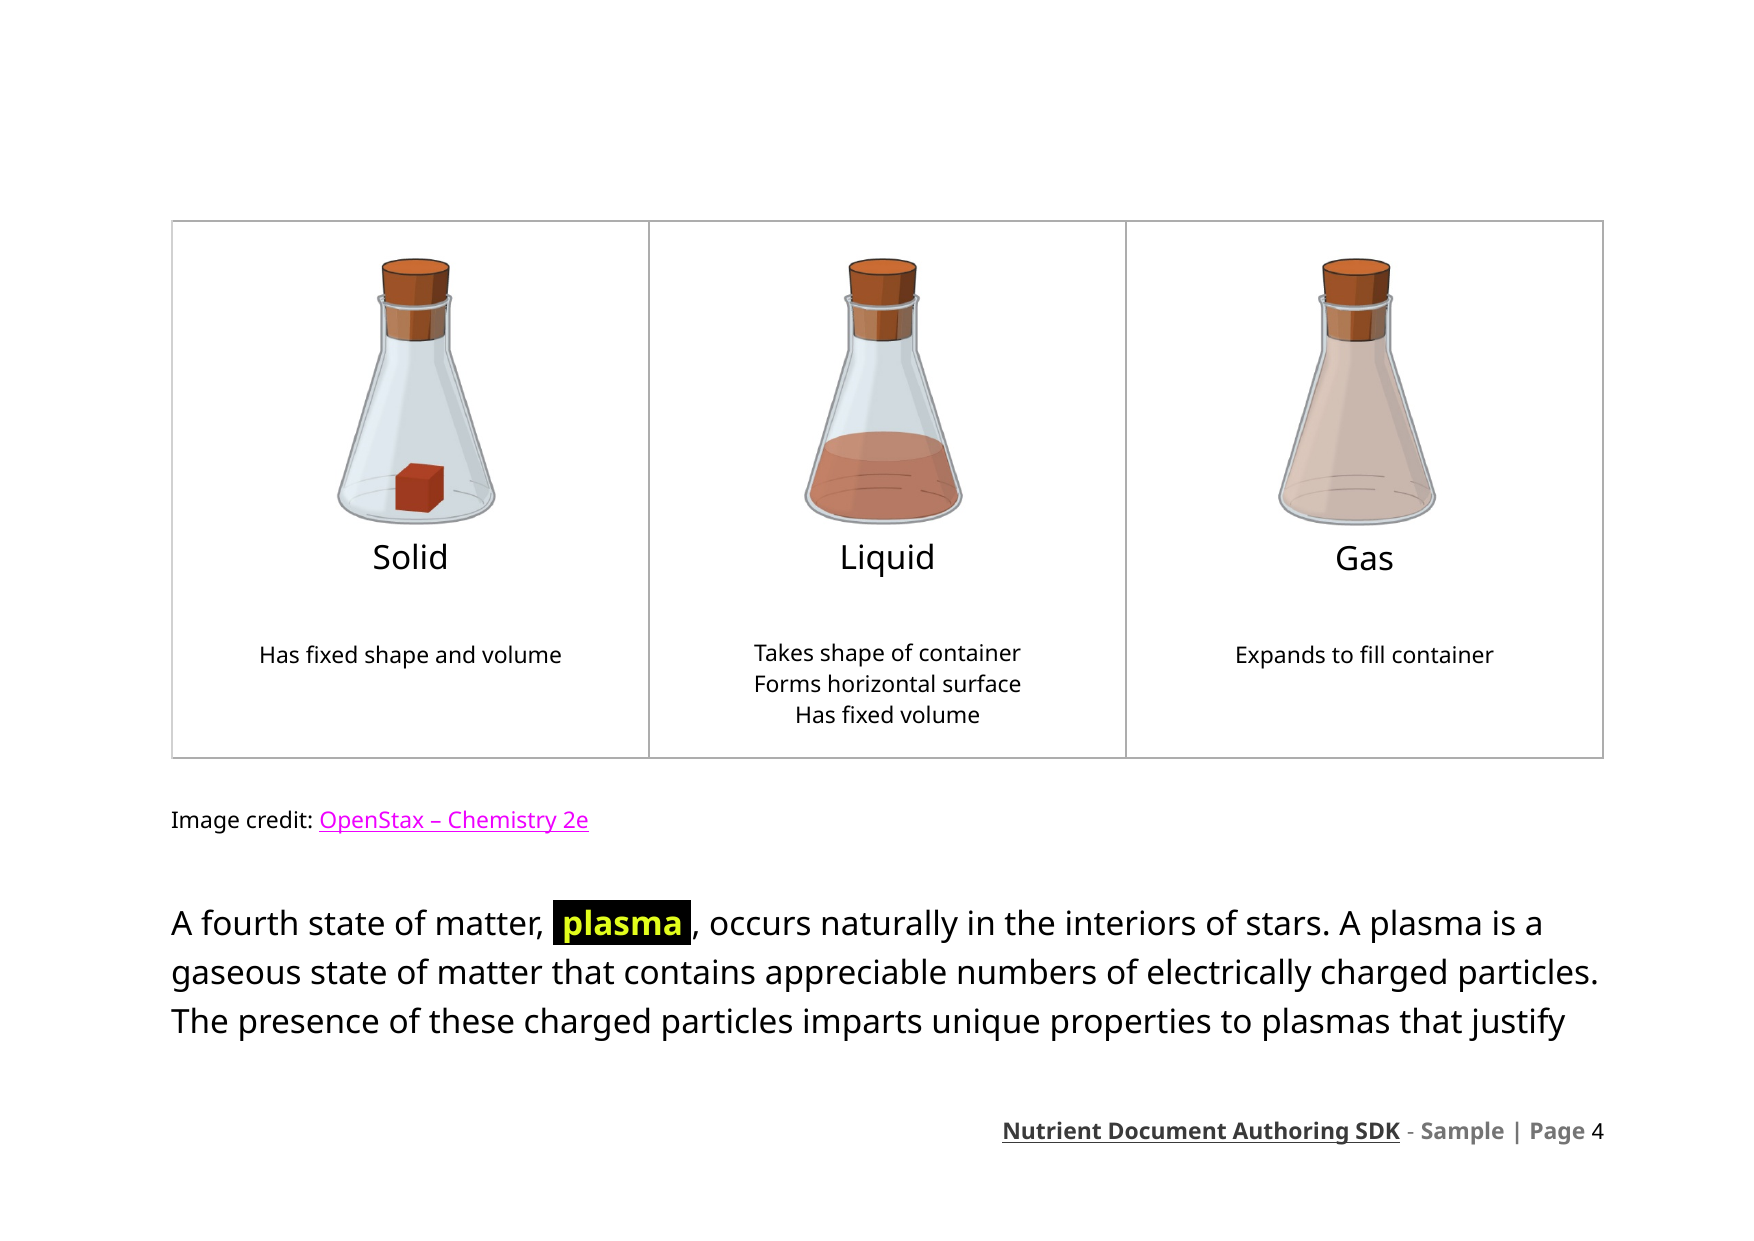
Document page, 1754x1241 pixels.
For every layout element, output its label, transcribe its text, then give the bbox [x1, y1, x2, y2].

table_cell Has fixed shape and volume [173, 611, 648, 757]
picture [280, 250, 541, 531]
picture [757, 250, 1018, 531]
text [171, 900, 1604, 1043]
text Image credit: OpenStax – Chemistry 2e [171, 804, 1604, 836]
table_header Gas [1127, 222, 1602, 611]
table_header Solid [173, 222, 648, 611]
picture [1234, 250, 1495, 532]
table_cell Expands to fill container [1127, 611, 1602, 757]
table_cell Takes shape of container Forms horizontal surface Has fixed volume [650, 611, 1125, 757]
table_header Liquid [650, 222, 1125, 611]
